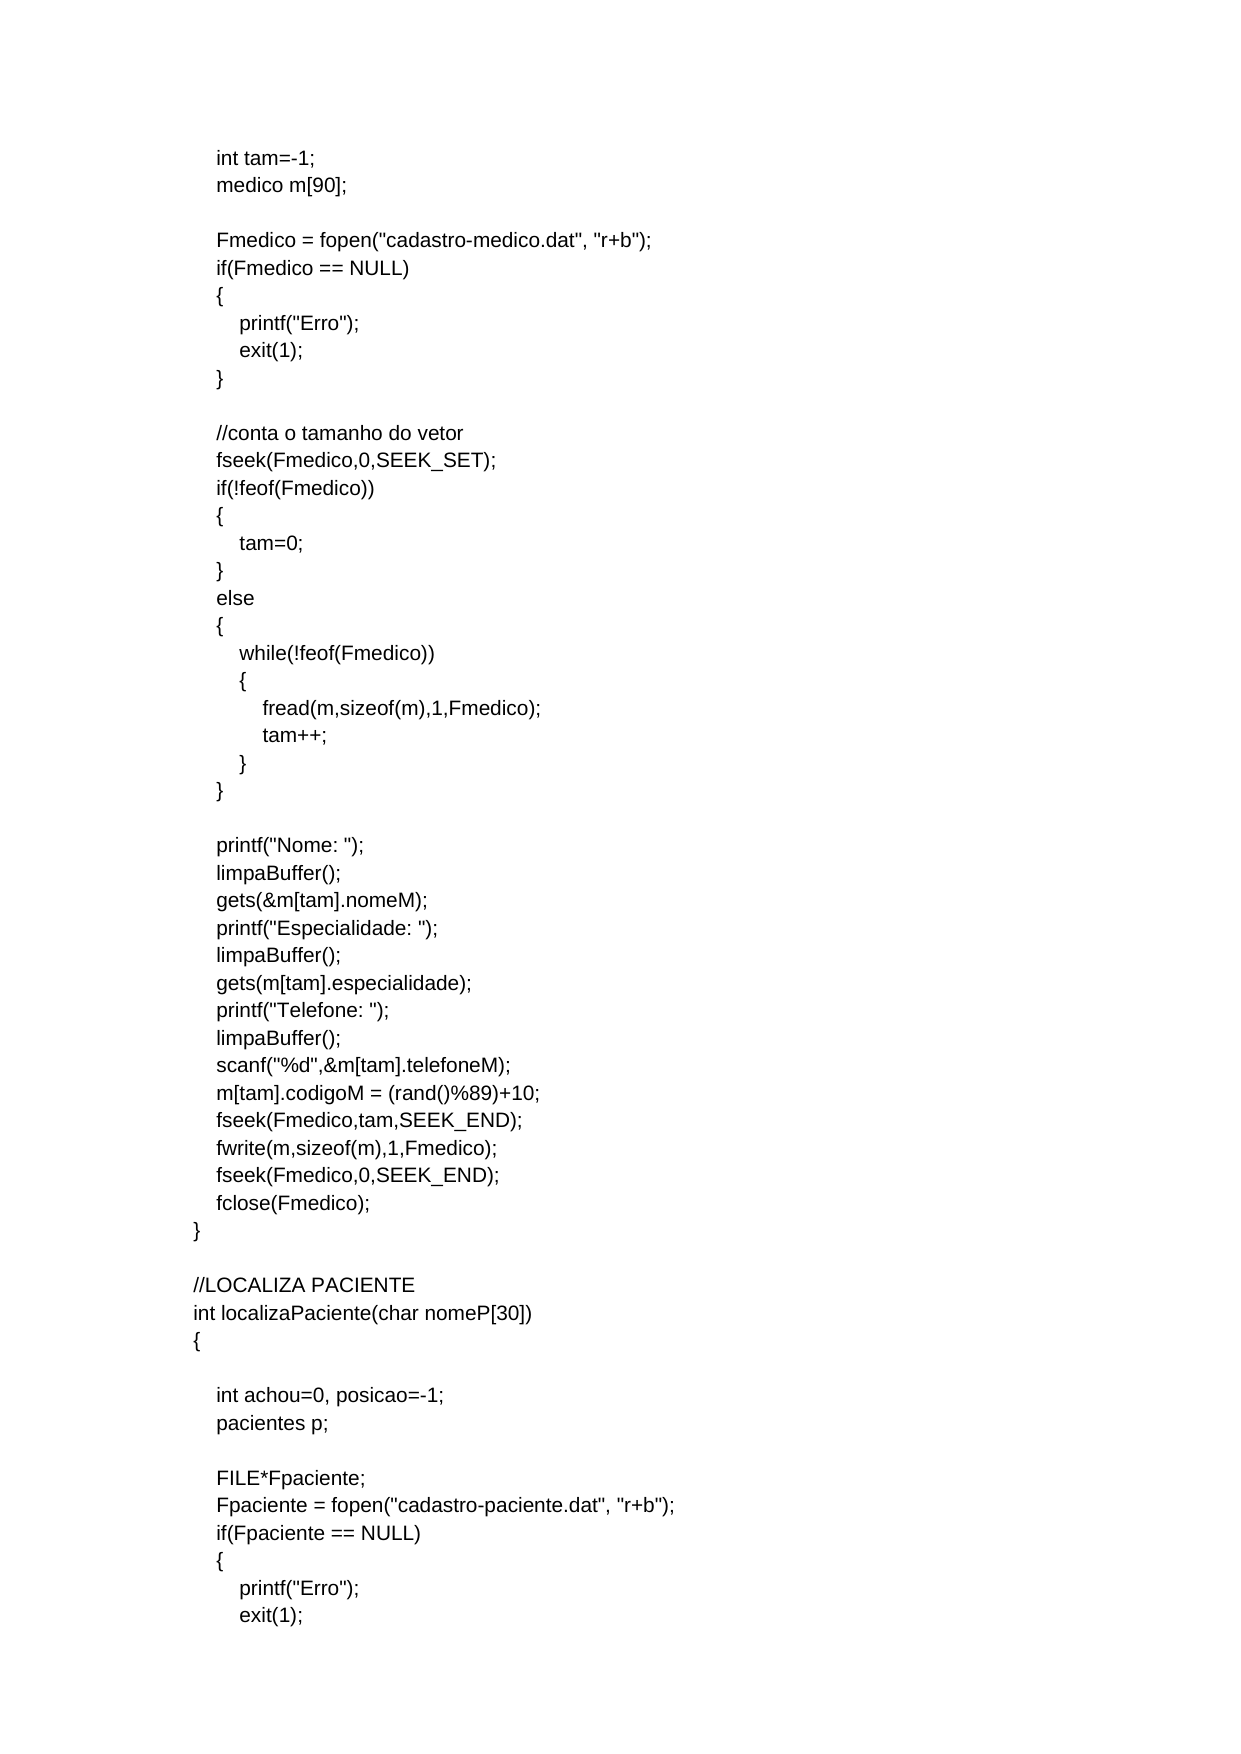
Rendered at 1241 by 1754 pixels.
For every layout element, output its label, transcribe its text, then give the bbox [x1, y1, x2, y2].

list if(Fpaciente == NULL) [193, 1521, 1122, 1544]
list Fpaciente = fopen("cadastro-paciente.dat", "r+b"); [193, 1493, 1122, 1517]
list tam++; [193, 723, 1122, 747]
list fwrite(m,sizeof(m),1,Fmedico); [193, 1136, 1122, 1159]
list fseek(Fmedico,tam,SEEK_END); [193, 1108, 1122, 1132]
list { [193, 503, 1122, 527]
list //LOCALIZA PACIENTE [193, 1273, 1122, 1297]
list printf("Telefone: "); [193, 998, 1122, 1022]
list fseek(Fmedico,0,SEEK_SET); [193, 448, 1122, 472]
list fseek(Fmedico,0,SEEK_END); [193, 1163, 1122, 1187]
list exit(1); [193, 338, 1122, 362]
list pacientes p; [193, 1411, 1122, 1434]
list if(Fmedico == NULL) [193, 256, 1122, 279]
list { [193, 613, 1122, 637]
list { [193, 283, 1122, 307]
list } [193, 558, 1122, 582]
list medico m[90]; [193, 173, 1122, 197]
list tam=0; [193, 531, 1122, 554]
list } [193, 366, 1122, 389]
list gets(m[tam].especialidade); [193, 971, 1122, 994]
list int localizaPaciente(char nomeP[30]) [193, 1301, 1122, 1324]
list gets(&m[tam].nomeM); [193, 888, 1122, 912]
list int achou=0, posicao=-1; [193, 1383, 1122, 1407]
list else [193, 586, 1122, 609]
list { [193, 668, 1122, 692]
list int tam=-1; [193, 146, 1122, 169]
list { [193, 1328, 1122, 1352]
list fread(m,sizeof(m),1,Fmedico); [193, 696, 1122, 719]
list m[tam].codigoM = (rand()%89)+10; [193, 1081, 1122, 1104]
list printf("Especialidade: "); [193, 916, 1122, 939]
list } [193, 751, 1122, 774]
list limpaBuffer(); [193, 943, 1122, 967]
list //conta o tamanho do vetor [193, 421, 1122, 444]
list Fmedico = fopen("cadastro-medico.dat", "r+b"); [193, 228, 1122, 252]
list limpaBuffer(); [193, 861, 1122, 884]
list if(!feof(Fmedico)) [193, 476, 1122, 499]
list printf("Nome: "); [193, 833, 1122, 857]
list fclose(Fmedico); [193, 1191, 1122, 1214]
list exit(1); [193, 1603, 1122, 1627]
list printf("Erro"); [193, 1576, 1122, 1599]
list { [193, 1548, 1122, 1572]
list } [193, 1218, 1122, 1242]
list printf("Erro"); [193, 311, 1122, 334]
list while(!feof(Fmedico)) [193, 641, 1122, 664]
list scanf("%d",&m[tam].telefoneM); [193, 1053, 1122, 1077]
list FILE*Fpaciente; [193, 1466, 1122, 1489]
list } [193, 778, 1122, 802]
list limpaBuffer(); [193, 1026, 1122, 1049]
